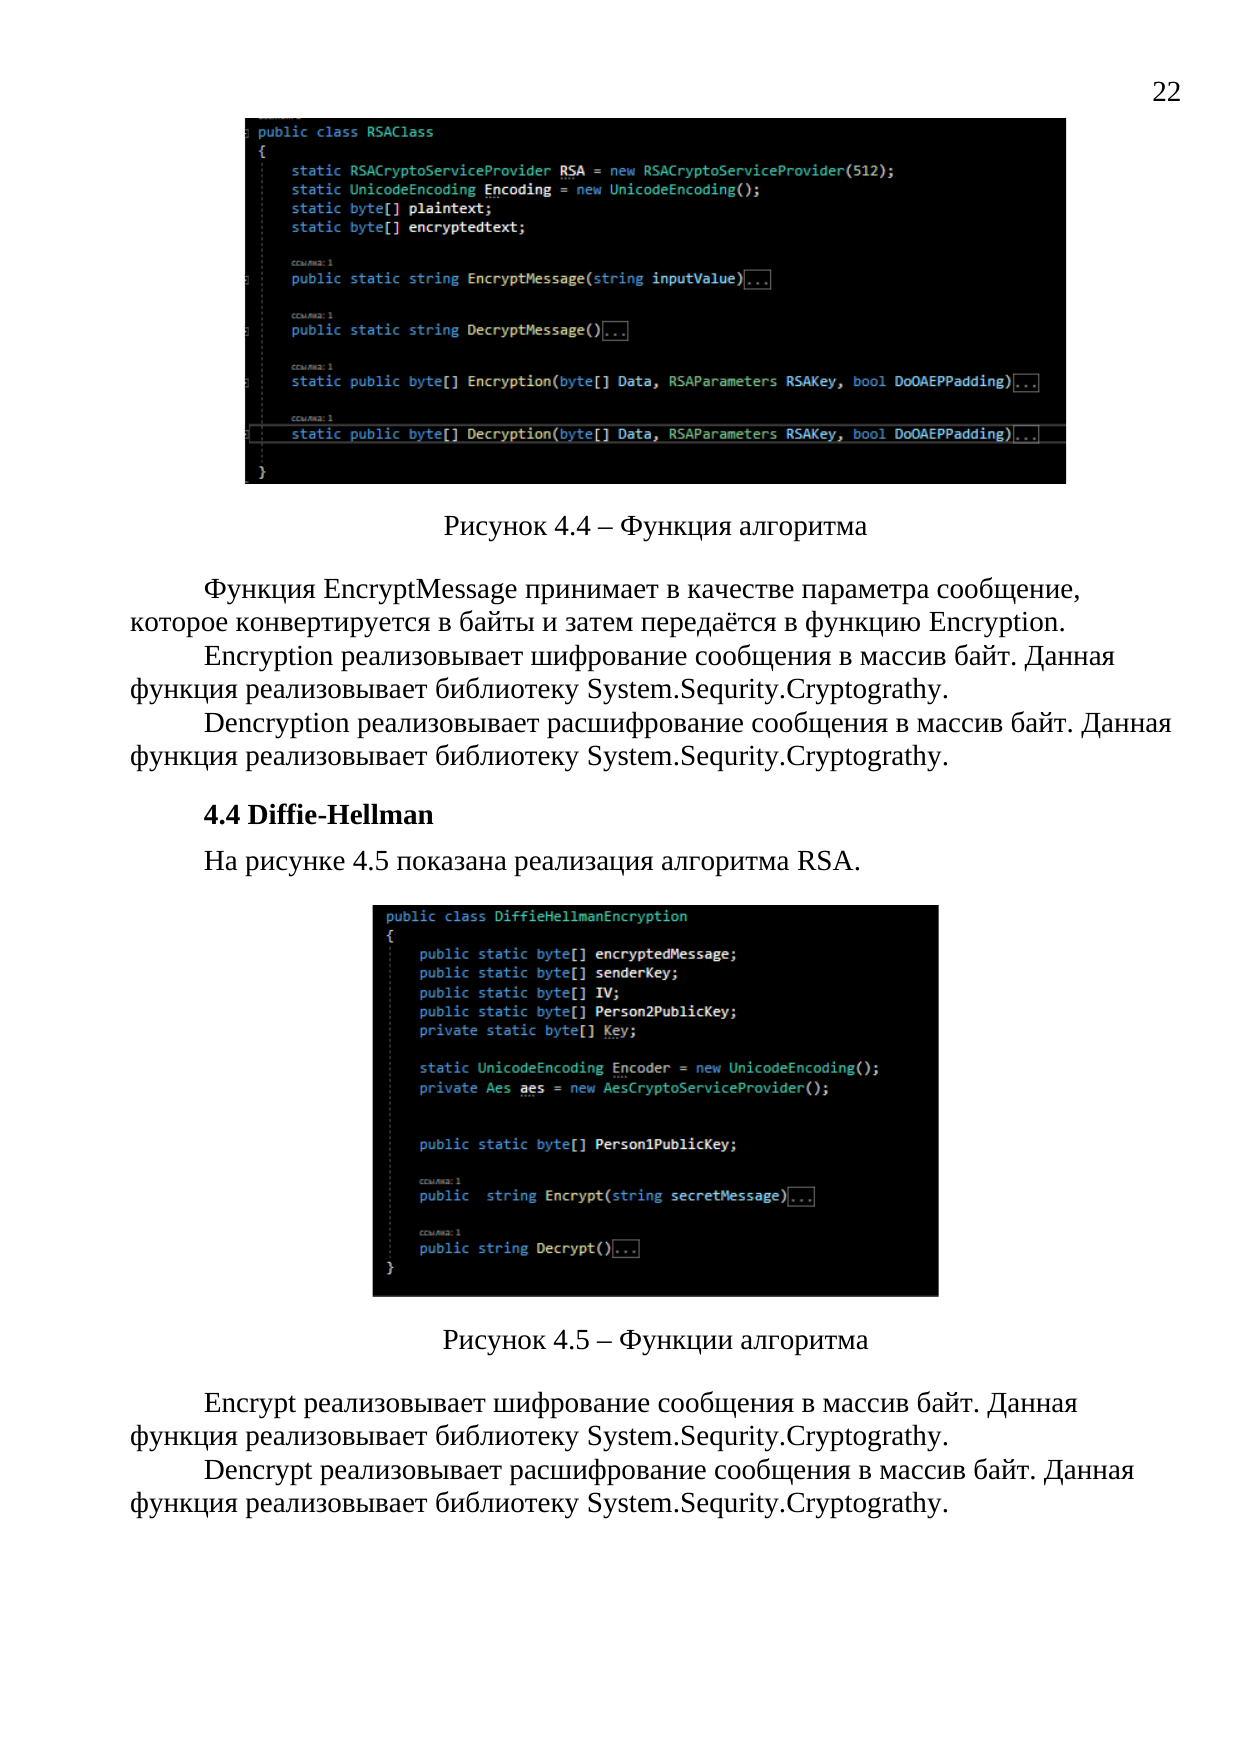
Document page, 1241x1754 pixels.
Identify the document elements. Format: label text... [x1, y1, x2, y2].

picture [372, 905, 939, 1297]
subtitle 4.4 Diffie-Hellman [130, 797, 1181, 831]
text Dencryption реализовывает расшифрование сообщения в массив байт. Данная функция реализовывает библиотеку System.Sequrity.Cryptograthy. [130, 705, 1181, 772]
text Рисунок 4.4 – Функция алгоритма [130, 508, 1181, 542]
text Encrypt реализовывает шифрование сообщения в массив байт. Данная функция реализовывает библиотеку System.Sequrity.Cryptograthy. [130, 1385, 1181, 1452]
text Dencrypt реализовывает расшифрование сообщения в массив байт. Данная функция реализовывает библиотеку System.Sequrity.Cryptograthy. [130, 1452, 1181, 1519]
text Encryption реализовывает шифрование сообщения в массив байт. Данная функция реализовывает библиотеку System.Sequrity.Cryptograthy. [130, 638, 1181, 705]
picture [244, 118, 1067, 484]
text Функция EncryptMessage принимает в качестве параметра сообщение, которое конвертируется в байты и затем передаётся в функцию Encryption. [130, 571, 1181, 638]
text На рисунке 4.5 показана реализация алгоритма RSA. [130, 843, 1181, 877]
text Рисунок 4.5 – Функции алгоритма [130, 1322, 1181, 1356]
